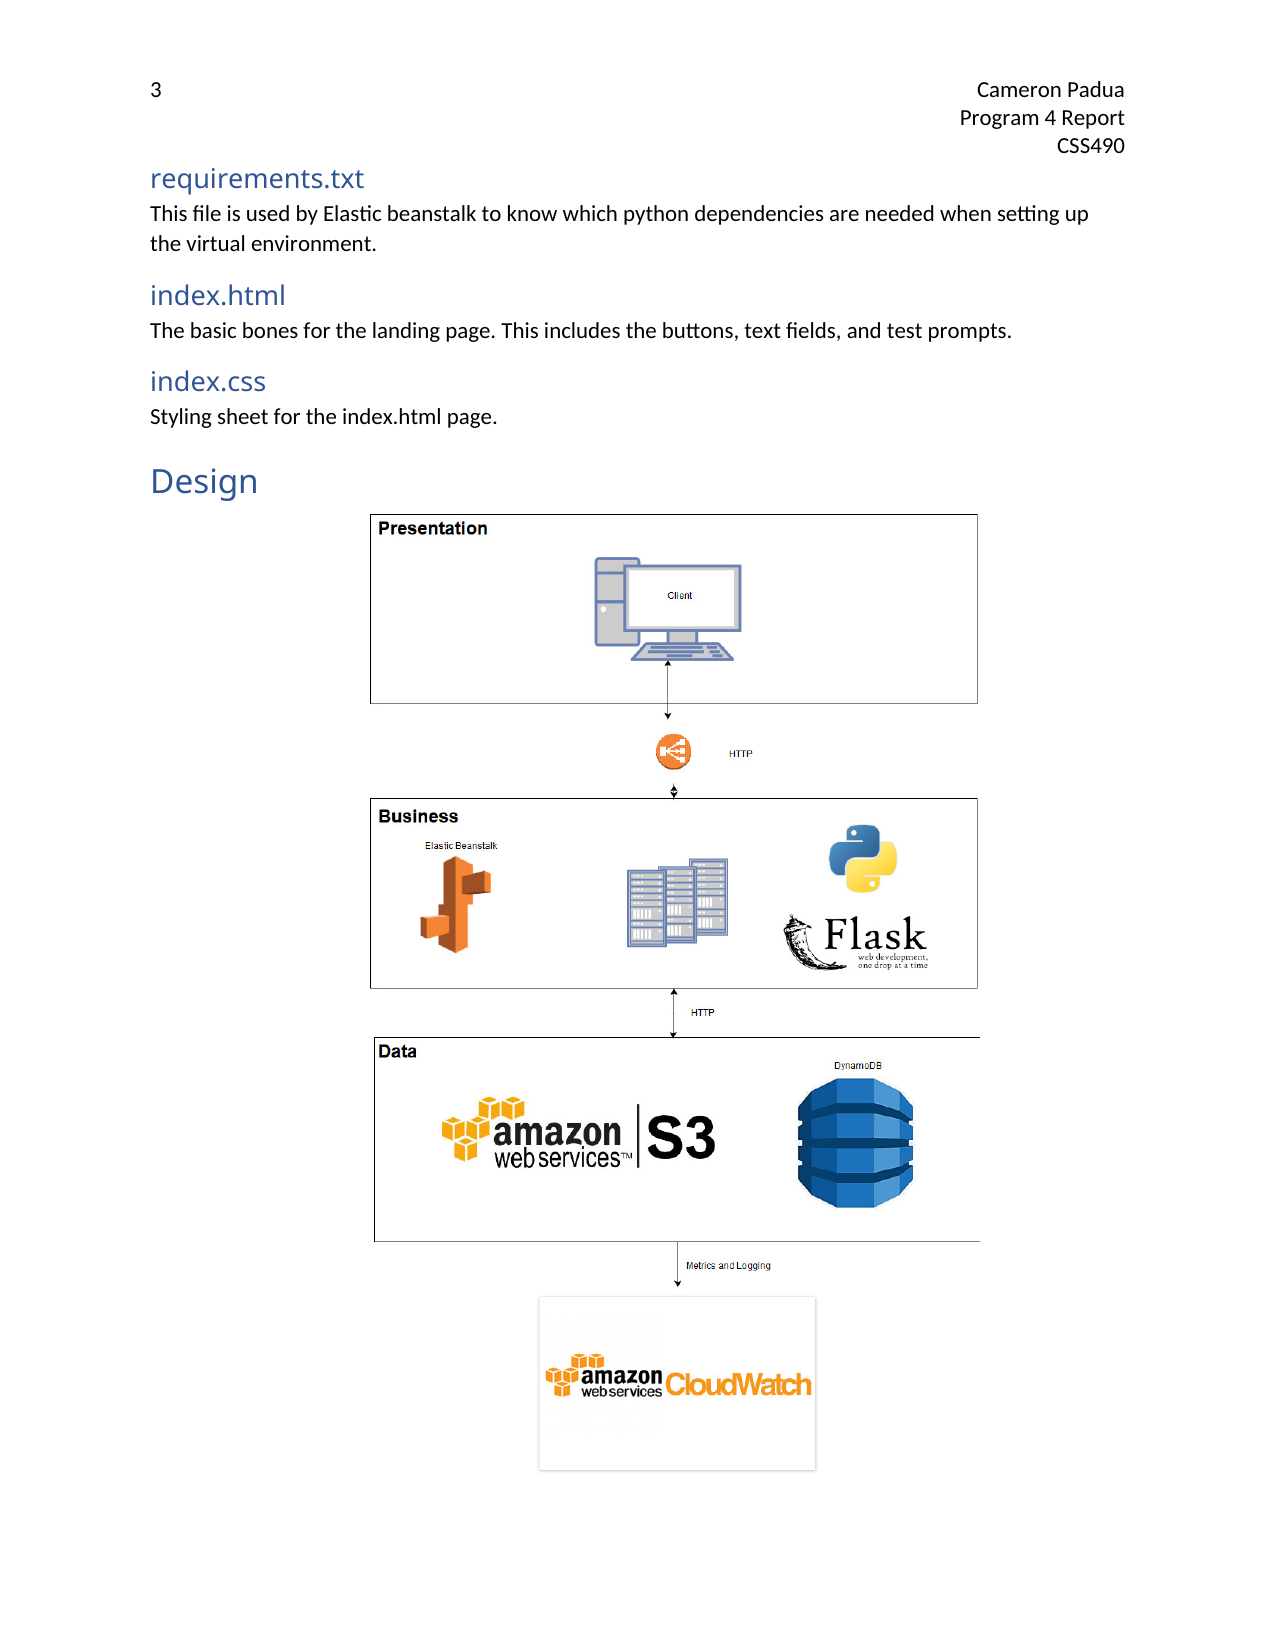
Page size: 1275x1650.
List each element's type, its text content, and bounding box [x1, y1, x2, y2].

subtitle index.html [150, 276, 1125, 313]
subtitle index.css [150, 363, 1125, 399]
text Styling sheet for the index.html page. [150, 402, 1125, 430]
subtitle requirements.txt [150, 159, 1125, 196]
picture [370, 506, 980, 1480]
text The basic bones for the landing page. This includes the buttons, text fields, and test prompts. [150, 316, 1125, 344]
subtitle Design [150, 458, 1125, 503]
text This file is used by Elastic beanstalk to know which python dependencies are needed when setting up the virtual environment. [150, 199, 1125, 257]
